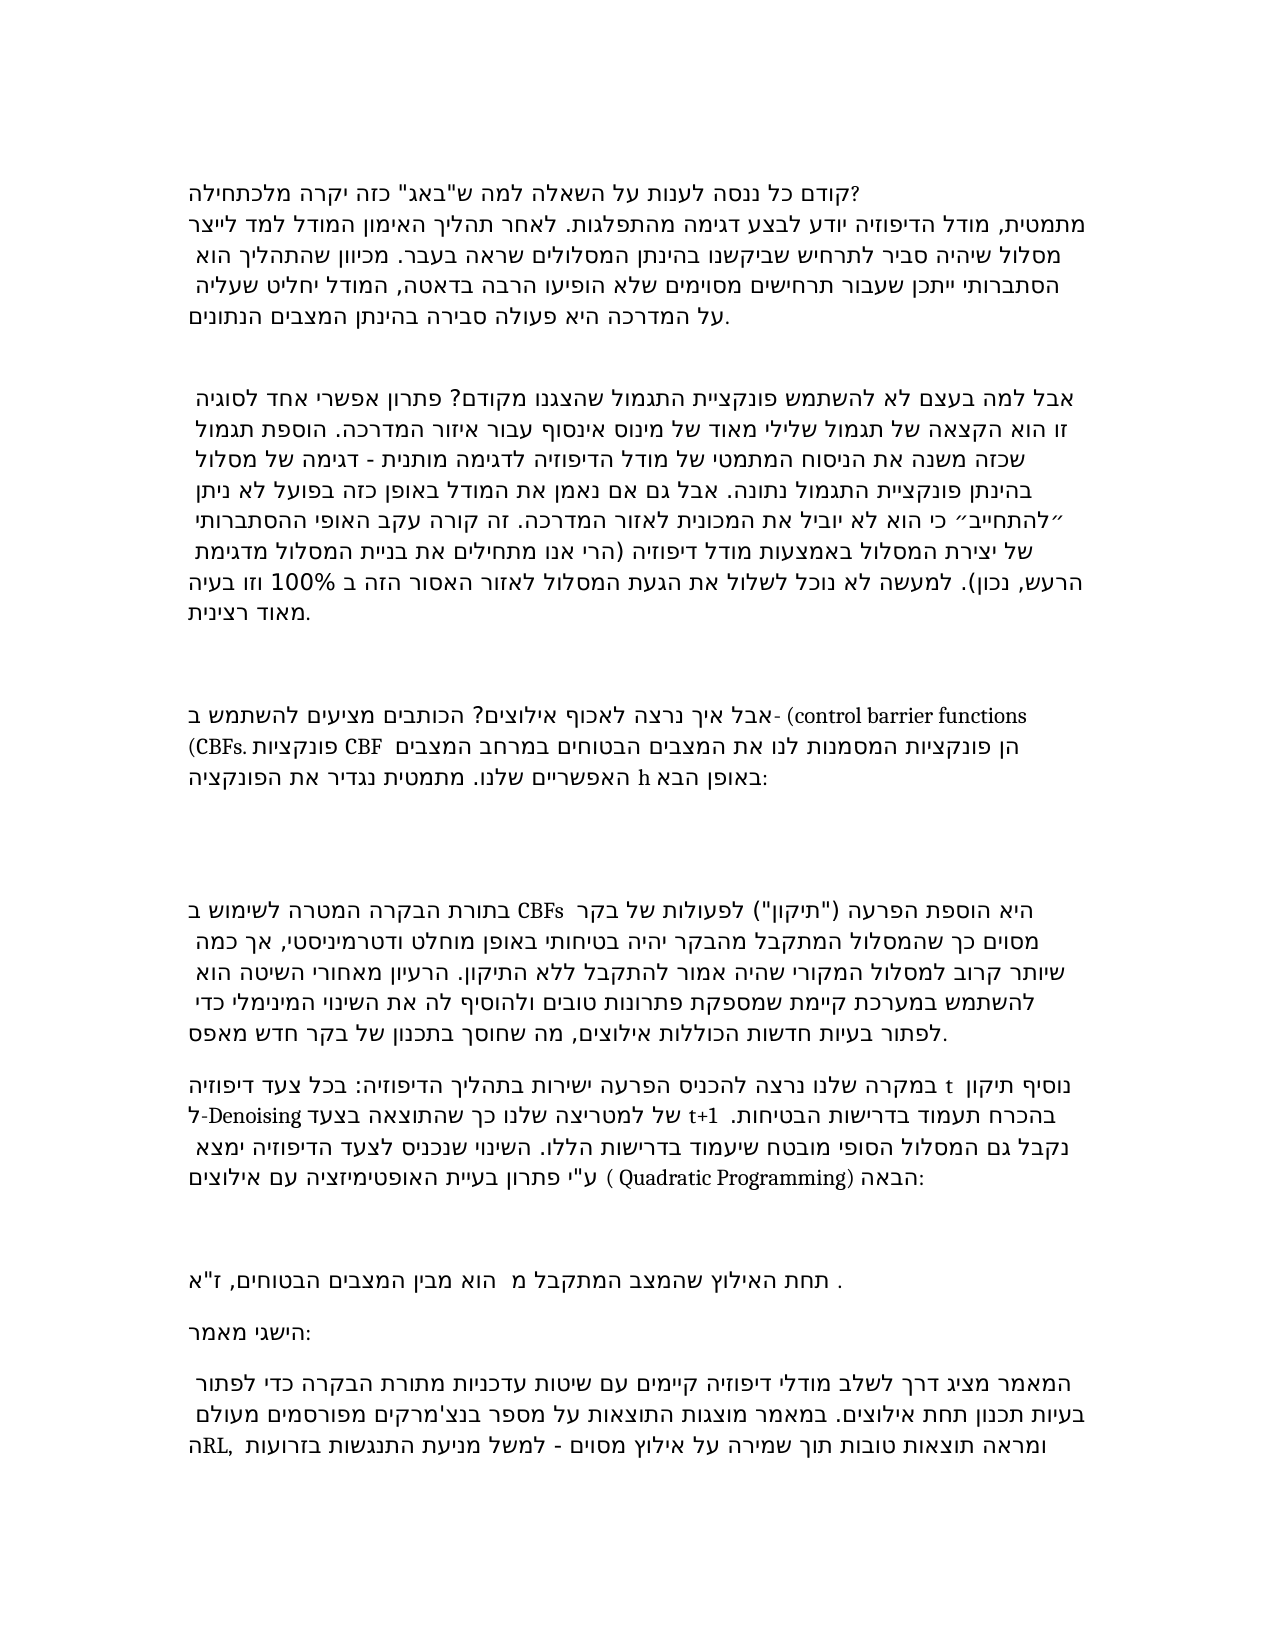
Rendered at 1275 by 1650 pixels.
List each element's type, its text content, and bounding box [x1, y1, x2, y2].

text הישגי מאמר: [187, 1319, 1087, 1346]
text בתורת הבקרה המטרה לשימוש ב CBFs היא הוספת הפרעה ("תיקון") לפעולות של בקר מסוים כך שהמסלול המתקבל מהבקר יהיה בטיחותי באופן מוחלט ודטרמיניסטי, אך כמה שיותר קרוב למסלול המקורי שהיה אמור להתקבל ללא התיקון. הרעיון מאחורי השיטה הוא להשתמש במערכת קיימת שמספקת פתרונות טובים ולהוסיף לה את השינוי המינימלי כדי לפתור בעיות חדשות הכוללות אילוצים, מה שחוסך בתכנון של בקר חדש מאפס. [187, 897, 1087, 1047]
text אבל למה בעצם לא להשתמש פונקציית התגמול שהצגנו מקודם? פתרון אפשרי אחד לסוגיה זו הוא הקצאה של תגמול שלילי מאוד של מינוס אינסוף עבור איזור המדרכה. הוספת תגמול שכזה משנה את הניסוח המתמטי של מודל הדיפוזיה לדגימה מותנית - דגימה של מסלול בהינתן פונקציית התגמול נתונה. אבל גם אם נאמן את המודל באופן כזה בפועל לא ניתן ״להתחייב״ כי הוא לא יוביל את המכונית לאזור המדרכה. זה קורה עקב האופי ההסתברותי של יצירת המסלול באמצעות מודל דיפוזיה (הרי אנו מתחילים את בניית המסלול מדגימת הרעש, נכון). למעשה לא נוכל לשלול את הגעת המסלול לאזור האסור הזה ב 100% וזו בעיה מאוד רצינית. [187, 355, 1087, 627]
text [187, 1371, 1087, 1459]
text במקרה שלנו נרצה להכניס הפרעה ישירות בתהליך הדיפוזיה: בכל צעד דיפוזיה t נוסיף תיקון ל-Denoising של למטריצה שלנו כך שהתוצאה בצעד t+1 בהכרח תעמוד בדרישות הבטיחות. נקבל גם המסלול הסופי מובטח שיעמוד בדרישות הללו. השינוי שנכניס לצעד הדיפוזיה ימצא ע"י פתרון בעיית האופטימיזציה עם אילוצים ( Quadratic Programming) הבאה: [187, 1072, 1087, 1191]
text תחת האילוץ שהמצב המתקבל מ הוא מבין המצבים הבטוחים, ז"א . [187, 1267, 1087, 1294]
text קודם כל ננסה לענות על השאלה למה ש"באג" כזה יקרה מלכתחילה? מתמטית, מודל הדיפוזיה יודע לבצע דגימה מהתפלגות. לאחר תהליך האימון המודל למד לייצר מסלול שיהיה סביר לתרחיש שביקשנו בהינתן המסלולים שראה בעבר. מכיוון שהתהליך הוא הסתברותי ייתכן שעבור תרחישים מסוימים שלא הופיעו הרבה בדאטה, המודל יחליט שעליה על המדרכה היא פעולה סבירה בהינתן המצבים הנתונים. [187, 150, 1087, 330]
text אבל איך נרצה לאכוף אילוצים? הכותבים מציעים להשתמש ב- (control barrier functions (CBFs. פונקציות CBF הן פונקציות המסמנות לנו את המצבים הבטוחים במרחב המצבים האפשריים שלנו. מתמטית נגדיר את הפונקציה h באופן הבא: [187, 702, 1087, 791]
